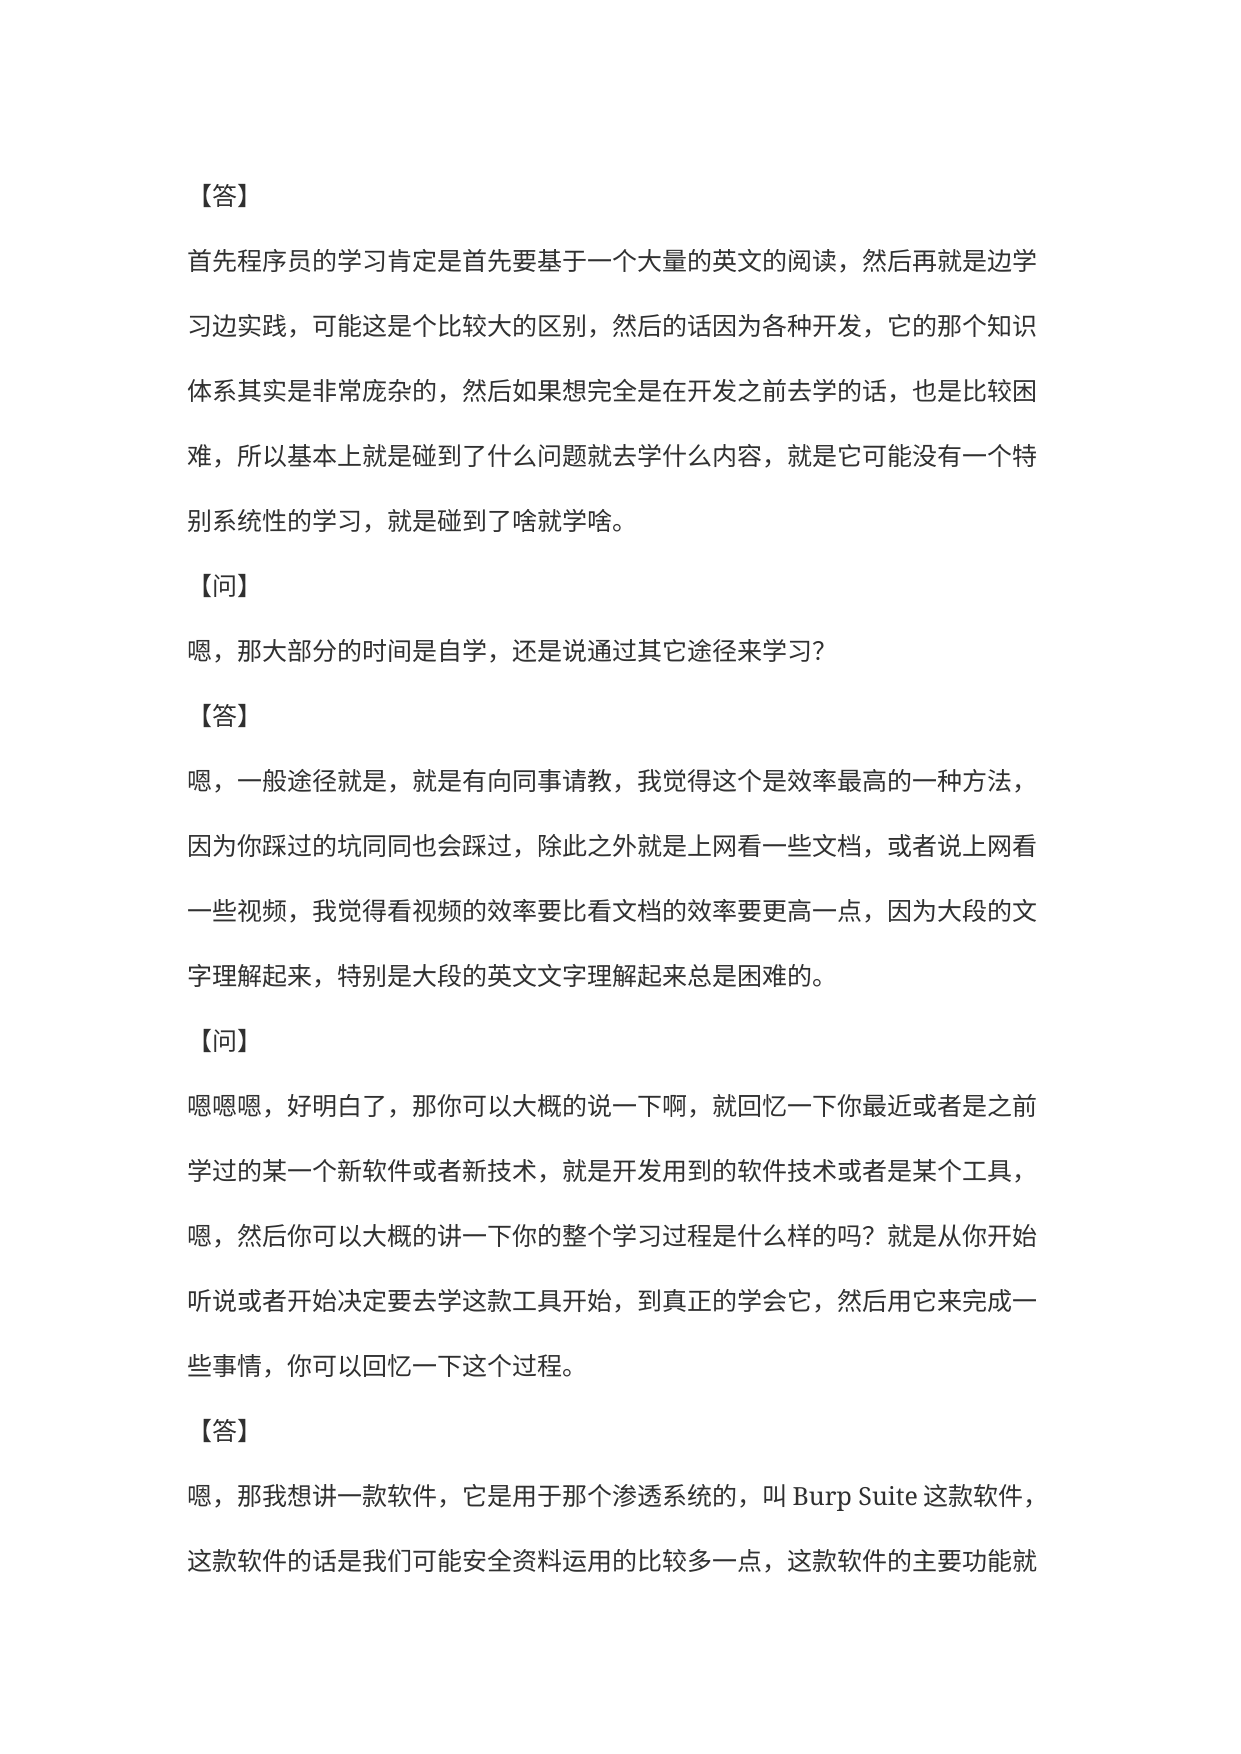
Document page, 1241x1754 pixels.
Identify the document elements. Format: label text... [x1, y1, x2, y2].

text 【答】 [187, 1397, 1053, 1462]
text 嗯，一般途径就是，就是有向同事请教，我觉得这个是效率最高的一种方法，因为你踩过的坑同同也会踩过，除此之外就是上网看一些文档，或者说上网看一些视频，我觉得看视频的效率要比看文档的效率要更高一点，因为大段的文字理解起来，特别是大段的英文文字理解起来总是困难的。 [187, 747, 1053, 1007]
text 【答】 [187, 162, 1053, 227]
text 【问】 [187, 552, 1053, 617]
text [187, 1462, 1053, 1592]
text 首先程序员的学习肯定是首先要基于一个大量的英文的阅读，然后再就是边学习边实践，可能这是个比较大的区别，然后的话因为各种开发，它的那个知识体系其实是非常庞杂的，然后如果想完全是在开发之前去学的话，也是比较困难，所以基本上就是碰到了什么问题就去学什么内容，就是它可能没有一个特别系统性的学习，就是碰到了啥就学啥。 [187, 227, 1053, 552]
text 【答】 [187, 682, 1053, 747]
text 嗯嗯嗯，好明白了，那你可以大概的说一下啊，就回忆一下你最近或者是之前学过的某一个新软件或者新技术，就是开发用到的软件技术或者是某个工具，嗯，然后你可以大概的讲一下你的整个学习过程是什么样的吗？就是从你开始听说或者开始决定要去学这款工具开始，到真正的学会它，然后用它来完成一些事情，你可以回忆一下这个过程。 [187, 1072, 1053, 1397]
text 嗯，那大部分的时间是自学，还是说通过其它途径来学习？ [187, 617, 1053, 682]
text 【问】 [187, 1007, 1053, 1072]
